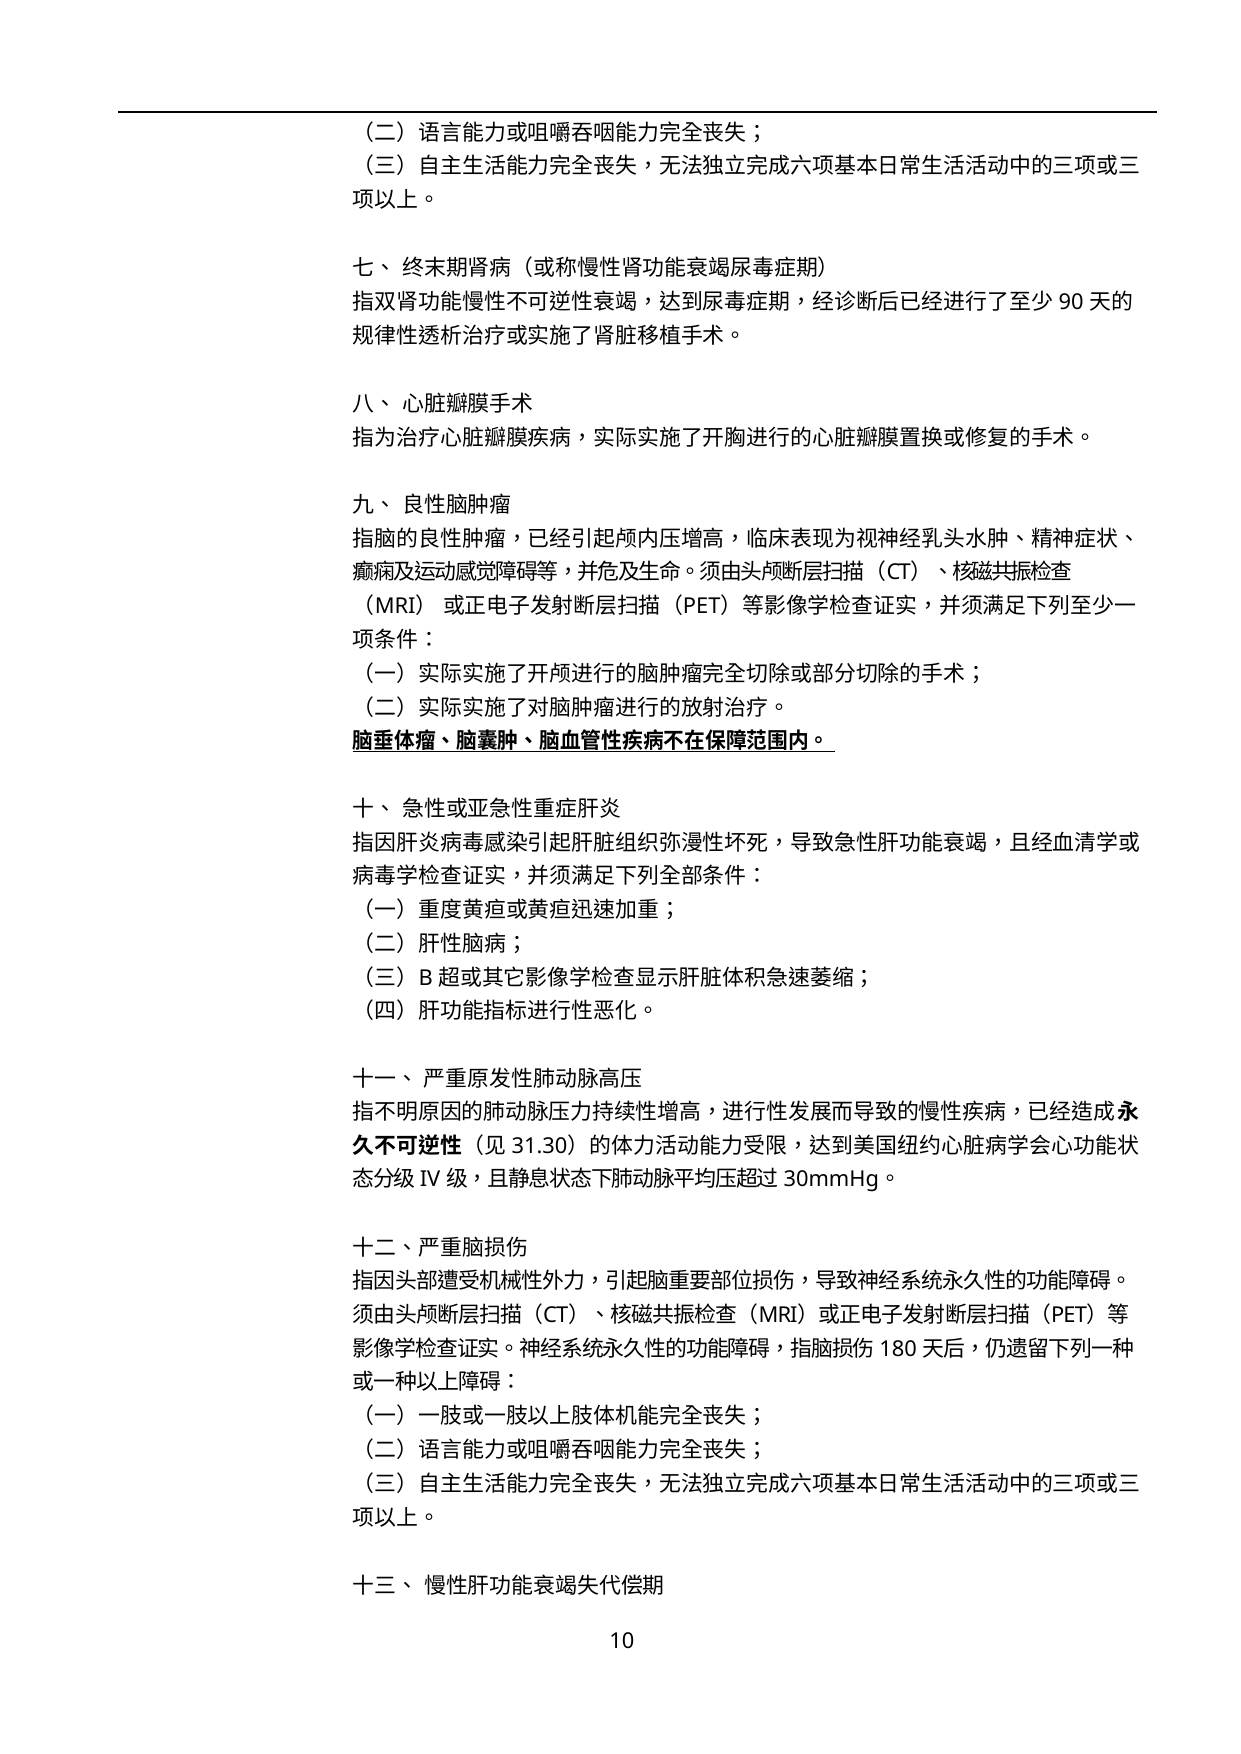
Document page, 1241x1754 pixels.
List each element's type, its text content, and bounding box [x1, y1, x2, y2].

text （三）自主生活能力完全丧失，无法独立完成六项基本日常生活活动中的三项或三项以上。 [353, 1468, 1144, 1531]
text 十二、严重脑损伤 [353, 1232, 1161, 1261]
text （二）语言能力或咀嚼吞咽能力完全丧失； [353, 1434, 1161, 1464]
text （三）自主生活能力完全丧失，无法独立完成六项基本日常生活活动中的三项或三项以上。 [353, 150, 1144, 214]
text 十、 急性或亚急性重症肝炎 [353, 793, 1161, 823]
text 指因肝炎病毒感染引起肝脏组织弥漫性坏死，导致急性肝功能衰竭，且经血清学或病毒学检查证实，并须满足下列全部条件： [353, 826, 1144, 890]
text （二）肝性脑病； [353, 928, 1161, 958]
text （一）实际实施了开颅进行的脑肿瘤完全切除或部分切除的手术； [353, 658, 1161, 688]
text （一）一肢或一肢以上肢体机能完全丧失； [353, 1401, 1161, 1430]
text 八、 心脏瓣膜手术 [353, 388, 1161, 418]
text 指因头部遭受机械性外力，引起脑重要部位损伤，导致神经系统永久性的功能障碍。须由头颅断层扫描（CT）、核磁共振检查（MRI）或正电子发射断层扫描（PET）等影像学检查证实。神经系统永久性的功能障碍，指脑损伤 180 天后，仍遗留下列一种或一种以上障碍： [353, 1265, 1151, 1396]
text 十一、 严重原发性肺动脉高压 [352, 1063, 1161, 1092]
text 七、 终末期肾病（或称慢性肾功能衰竭尿毒症期） [353, 252, 1161, 282]
text （四）肝功能指标进行性恶化。 [352, 995, 1161, 1025]
text （一）重度黄疸或黄疸迅速加重； [353, 894, 1161, 924]
text 指脑的良性肿瘤，已经引起颅内压增高，临床表现为视神经乳头水肿、精神症状、癫痫及运动感觉障碍等，并危及生命。须由头颅断层扫描（CT）、核磁共振检查（MRI） 或正电子发射断层扫描（PET）等影像学检查证实，并须满足下列至少一项条件： [353, 523, 1151, 653]
text 指不明原因的肺动脉压力持续性增高，进行性发展而导致的慢性疾病，已经造成永久不可逆性（见 31.30）的体力活动能力受限，达到美国纽约心脏病学会心功能状态分级 IV 级，且静息状态下肺动脉平均压超过 30mmHg。 [353, 1096, 1139, 1193]
text 十三、 慢性肝功能衰竭失代偿期 [353, 1570, 1161, 1599]
subtitle 脑垂体瘤、脑囊肿、脑血管性疾病不在保障范围内。 [353, 725, 1161, 755]
text （二）语言能力或咀嚼吞咽能力完全丧失； [353, 117, 1161, 147]
text （二）实际实施了对脑肿瘤进行的放射治疗。 [353, 692, 1161, 722]
text 指为治疗心脏瓣膜疾病，实际实施了开胸进行的心脏瓣膜置换或修复的手术。 [353, 422, 1161, 451]
text 九、 良性脑肿瘤 [353, 489, 1161, 519]
text 指双肾功能慢性不可逆性衰竭，达到尿毒症期，经诊断后已经进行了至少 90 天的规律性透析治疗或实施了肾脏移植手术。 [353, 286, 1144, 349]
text （三）B 超或其它影像学检查显示肝脏体积急速萎缩； [353, 962, 1161, 991]
